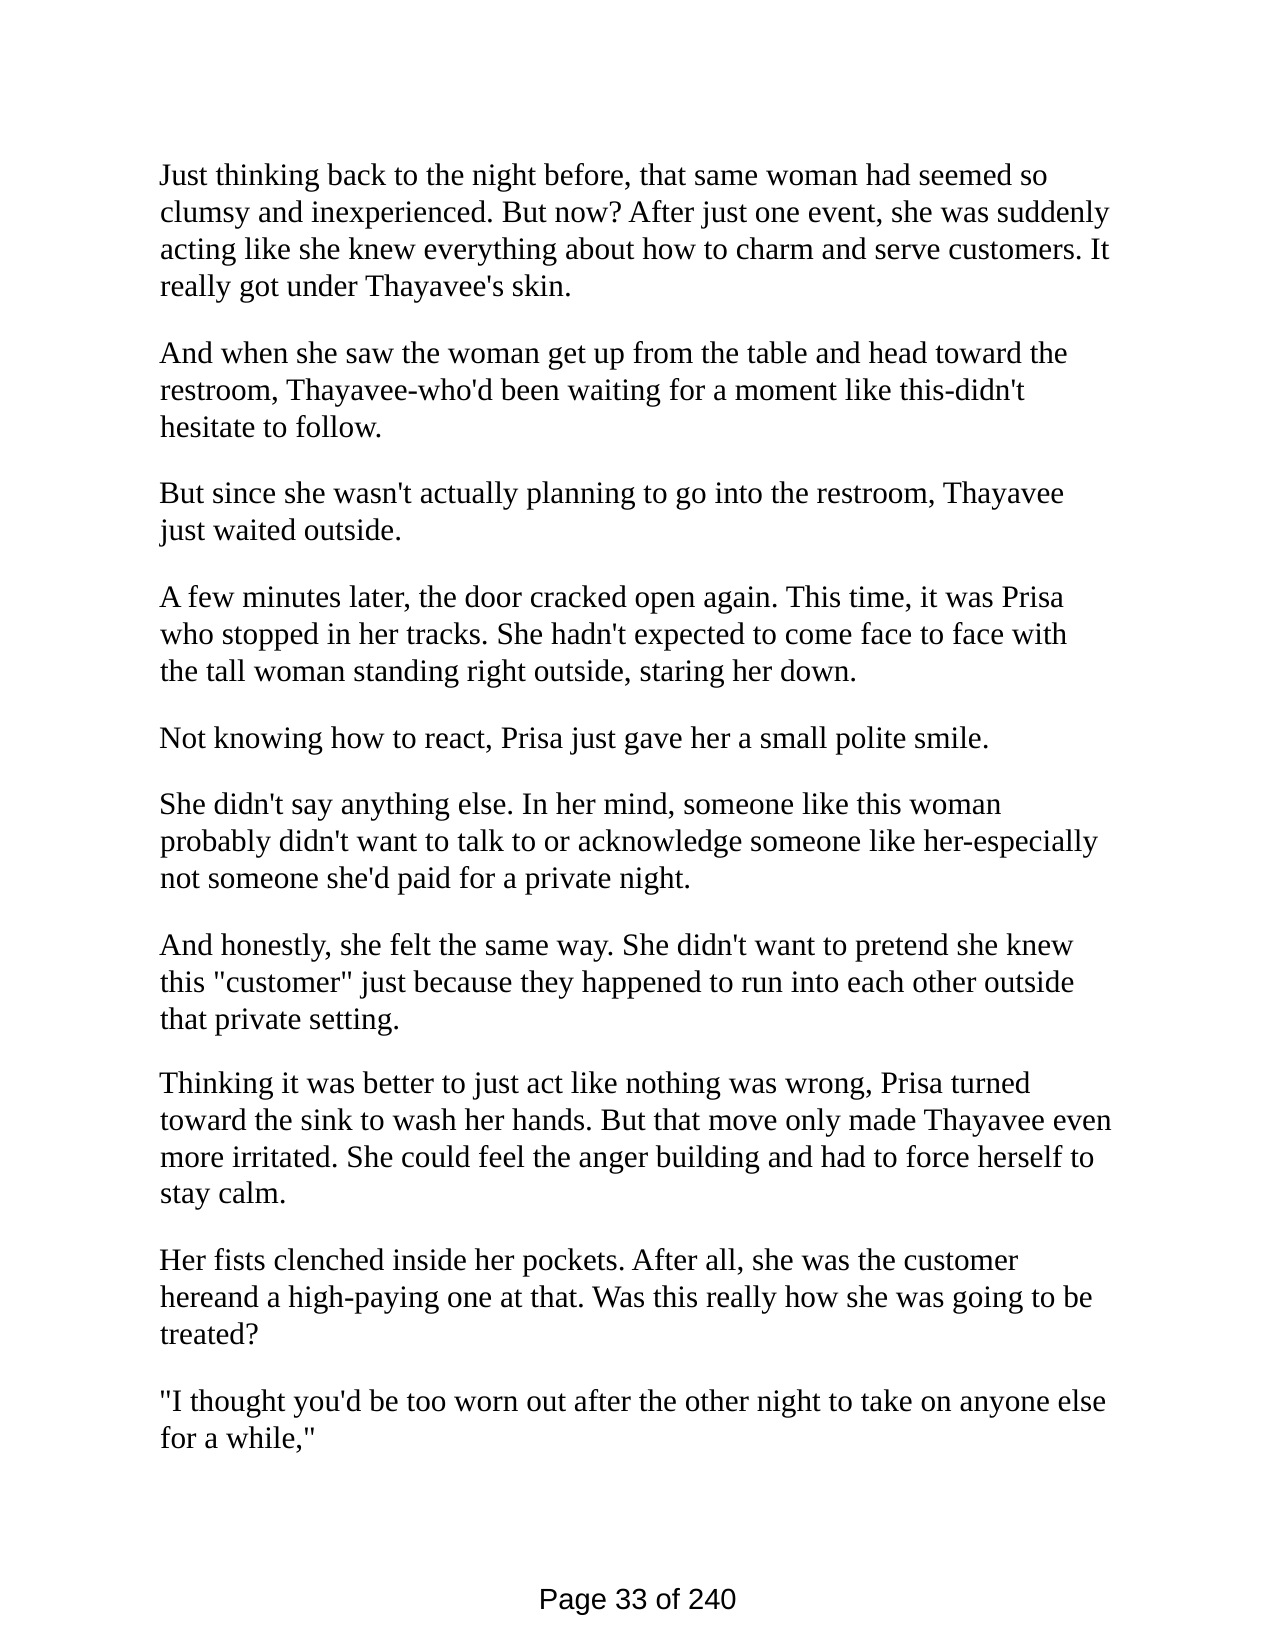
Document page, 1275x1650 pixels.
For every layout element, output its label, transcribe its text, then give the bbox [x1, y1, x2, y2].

text "I thought you'd be too worn out after the other night to take on anyone else for a while," [159, 1382, 1113, 1455]
text But since she wasn't actually planning to go into the restroom, Thayavee just waited outside. [159, 475, 1113, 548]
text A few minutes later, the door cracked open again. This time, it was Prisa who stopped in her tracks. She hadn't expected to come face to face with the tall woman standing right outside, staring her down. [159, 578, 1113, 688]
text And when she saw the woman get up from the table and head toward the restroom, Thayavee-who'd been waiting for a moment like this-didn't hesitate to follow. [159, 334, 1113, 444]
text She didn't say anything else. In her mind, someone like this woman probably didn't want to talk to or acknowledge someone like her-especially not someone she'd paid for a private night. [159, 786, 1113, 896]
text Her fists clenched inside her pockets. After all, she was the customer hereand a high-paying one at that. Was this really how she was going to be treated? [159, 1241, 1113, 1351]
text Thinking it was better to just act like nothing was wrong, Prisa turned toward the sink to wash her hands. But that move only made Thayavee even more irritated. She could feel the anger building and had to force herself to stay calm. [159, 1064, 1113, 1211]
text Just thinking back to the night before, that same woman had seemed so clumsy and inexperienced. But now? After just one event, she was suddenly acting like she knew everything about how to charm and serve customers. It really got under Thayavee's skin. [160, 156, 1114, 303]
text Not knowing how to react, Prisa just gave her a small polite smile. [159, 719, 1113, 755]
text And honestly, she felt the same way. She didn't want to pretend she knew this "customer" just because they happened to run into each other outside that private setting. [159, 926, 1113, 1036]
